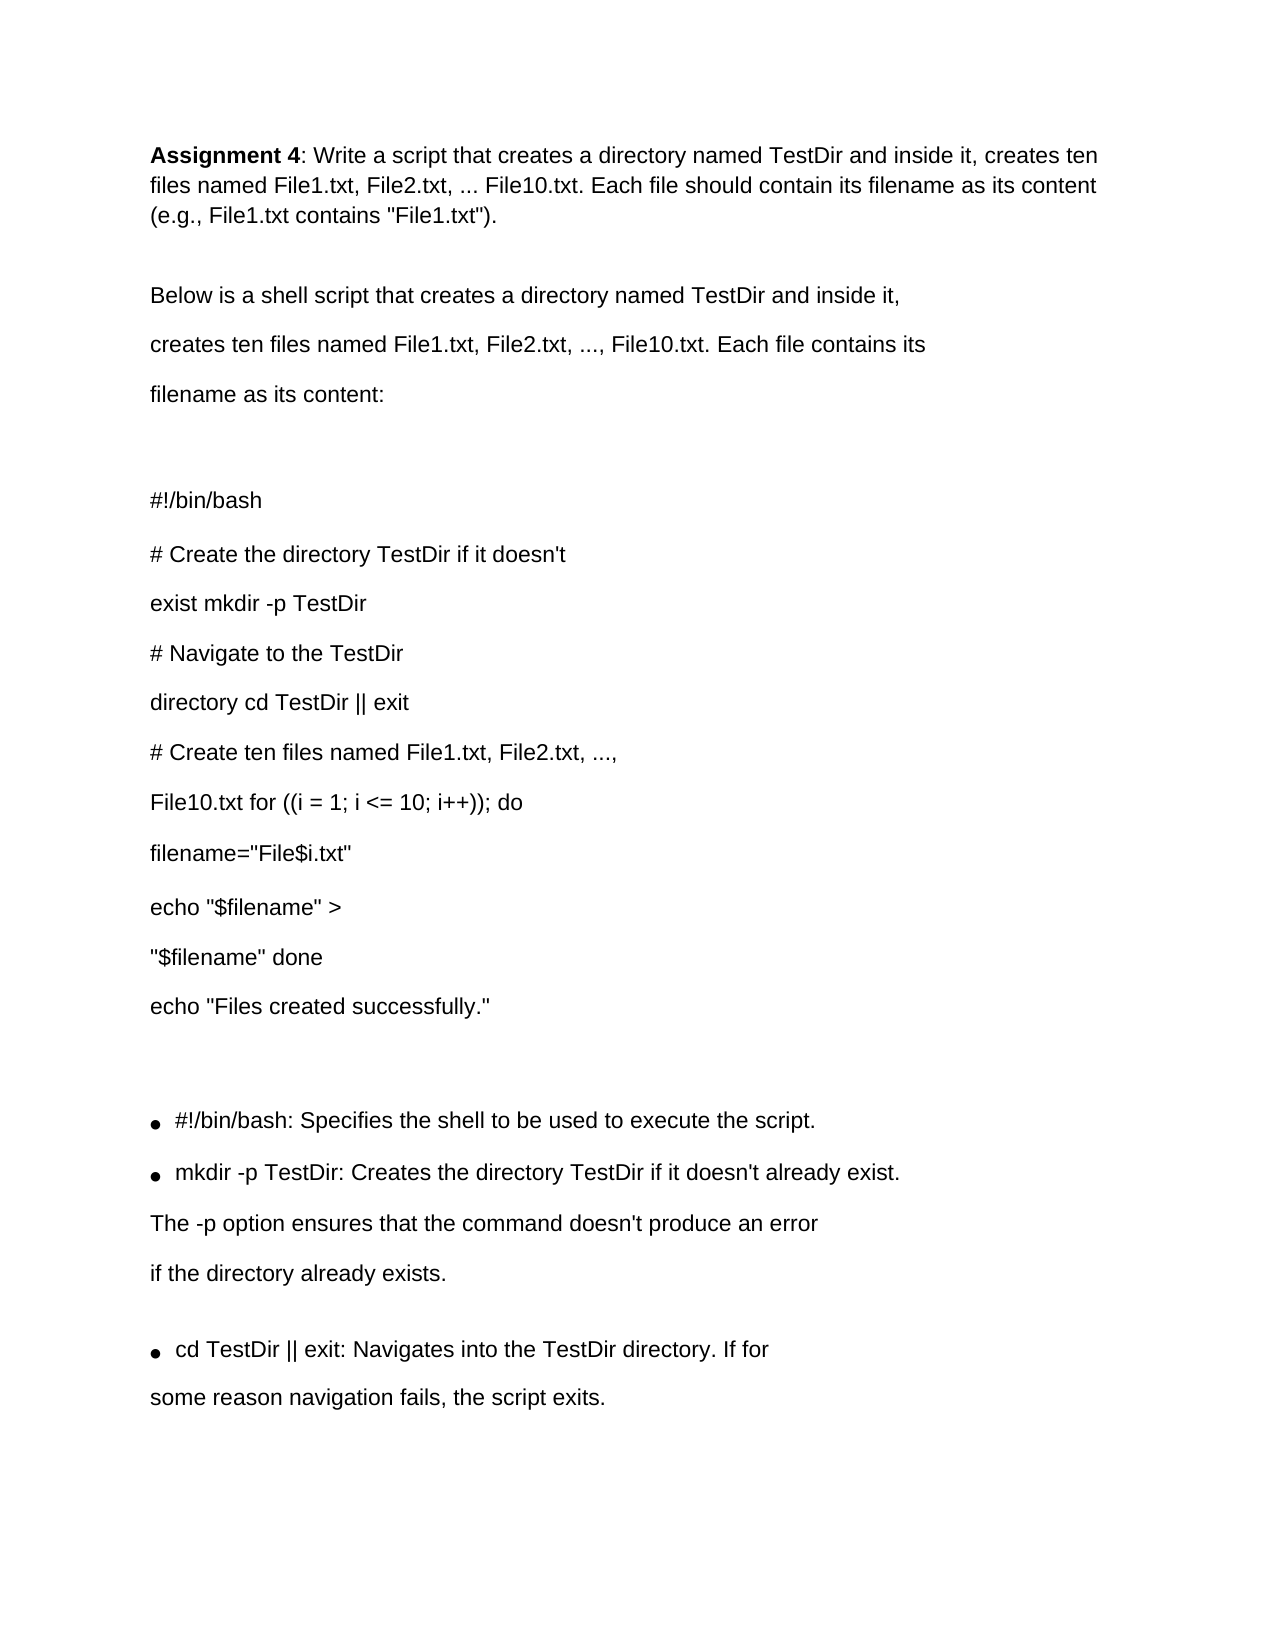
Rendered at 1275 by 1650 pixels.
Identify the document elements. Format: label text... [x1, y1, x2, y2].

text # Create the directory TestDir if it doesn't exist mkdir -p TestDir [150, 541, 587, 616]
text # Navigate to the TestDir directory cd TestDir || exit [150, 640, 474, 716]
text Below is a shell script that creates a directory named TestDir and inside it, creates ten files named File1.txt, File2.txt, ..., File10.txt. Each file contains its [150, 282, 936, 358]
text echo "$filename" > "$filename" done [150, 894, 448, 970]
subtitle Assignment 4: Write a script that creates a directory named TestDir and inside it, creates ten files named File1.txt, File2.txt, ... File10.txt. Each file should contain its filename as its content (e.g., File1.txt contains "File1.txt"). [150, 142, 1131, 228]
text # Create ten files named File1.txt, File2.txt, ..., File10.txt for ((i = 1; i <= 10; i++)); do [150, 739, 691, 815]
text The -p option ensures that the command doesn't produce an error if the directory already exists. [150, 1210, 825, 1286]
text filename as its content: [150, 381, 1131, 407]
list #!/bin/bash: Specifies the shell to be used to execute the script. [150, 1107, 1131, 1133]
text filename="File$i.txt" [150, 839, 1131, 867]
text #!/bin/bash [150, 487, 1131, 513]
list mkdir -p TestDir: Creates the directory TestDir if it doesn't already exist. [150, 1159, 1131, 1185]
text echo "Files created successfully." [150, 993, 1131, 1019]
list cd TestDir || exit: Navigates into the TestDir directory. If for some reason navigation fails, the script exits. [150, 1336, 789, 1410]
